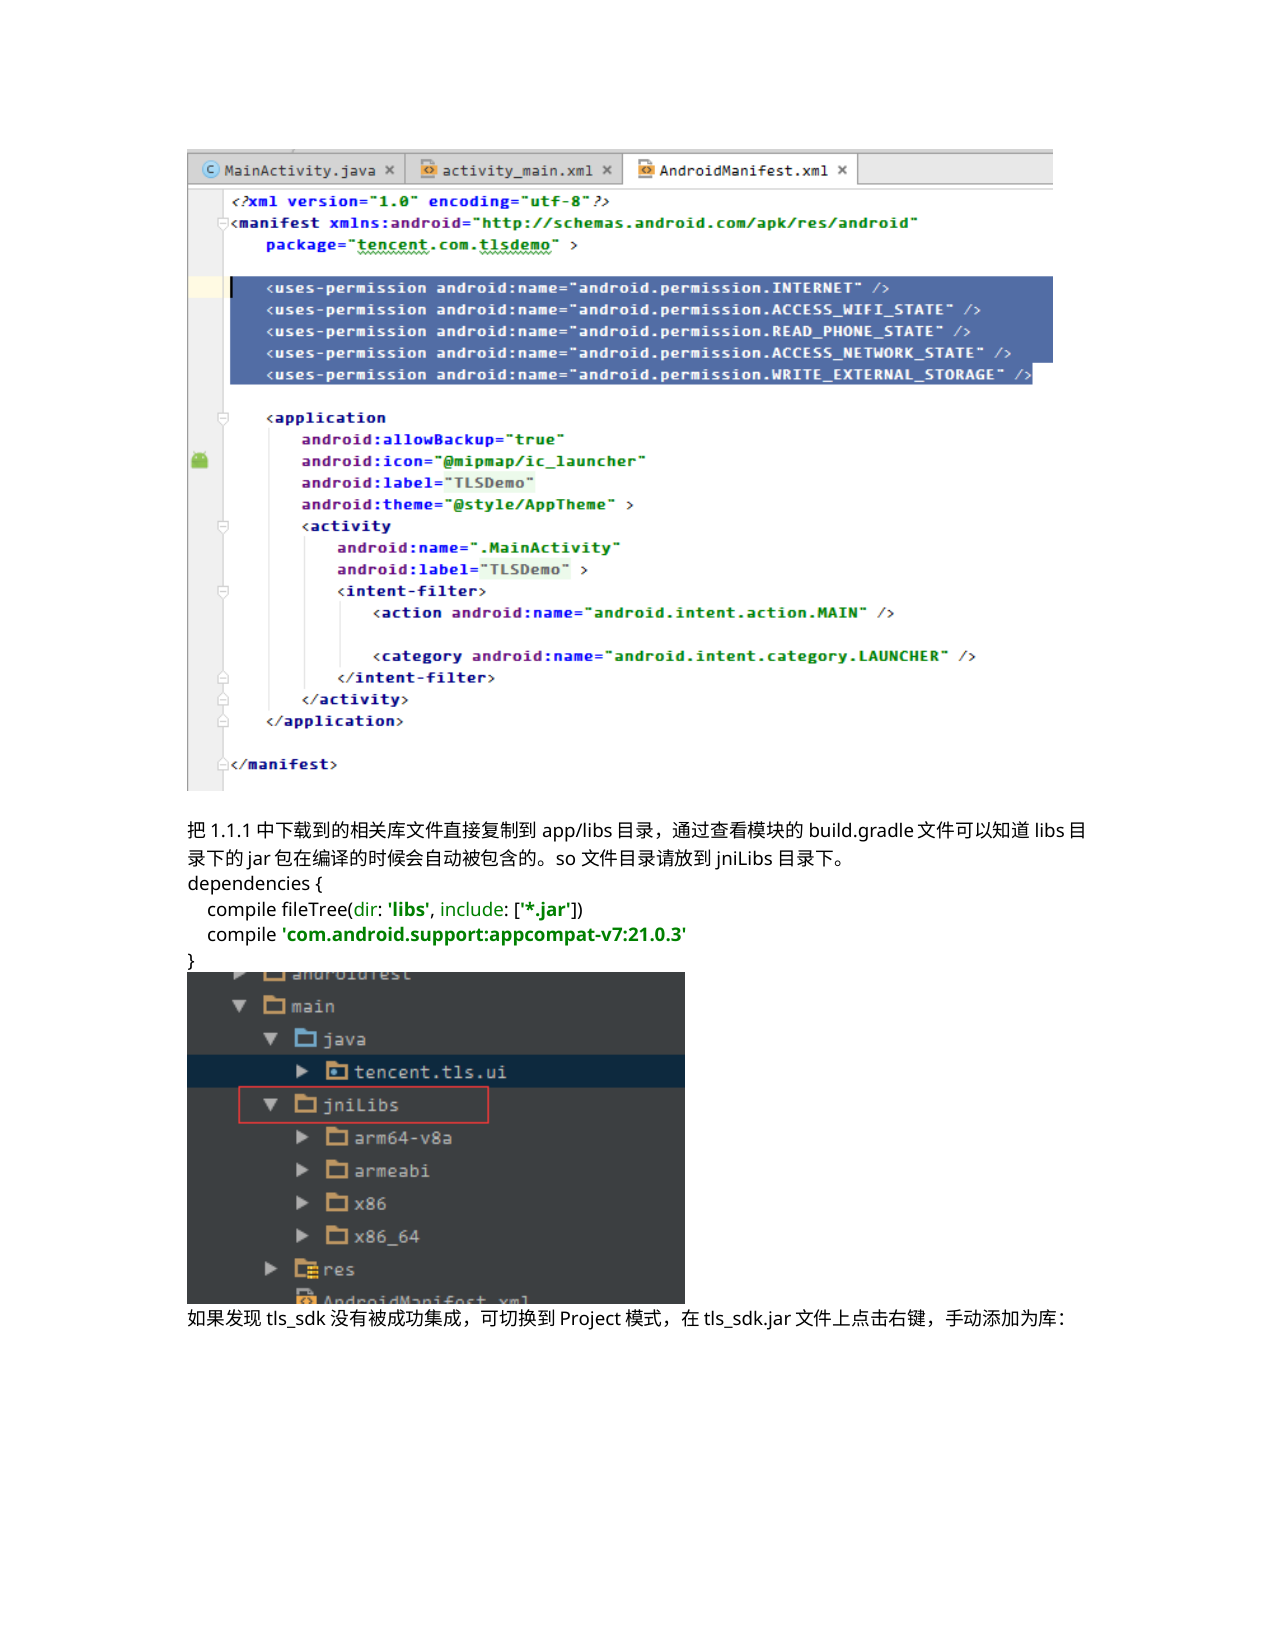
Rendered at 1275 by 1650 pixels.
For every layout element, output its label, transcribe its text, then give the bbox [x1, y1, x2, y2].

text 把1.1.1中下载到的相关库文件直接复制到app/libs目录，通过查看模块的build.gradle文件可以知道libs目录下的jar包在编译的时候会自动被包含的。so 文件目录请放到 jniLibs 目录下。 [187, 816, 1087, 870]
picture [187, 972, 685, 1304]
text dependencies { compile fileTree(dir: 'libs', include: ['*.jar']) compile 'com.android.support:appcompat-v7:21.0.3' } [187, 870, 1087, 972]
text 如果发现tls_sdk 没有被成功集成，可切换到Project模式，在tls_sdk.jar文件上点击右键，手动添加为库： [187, 1304, 1087, 1331]
picture [187, 149, 1053, 791]
